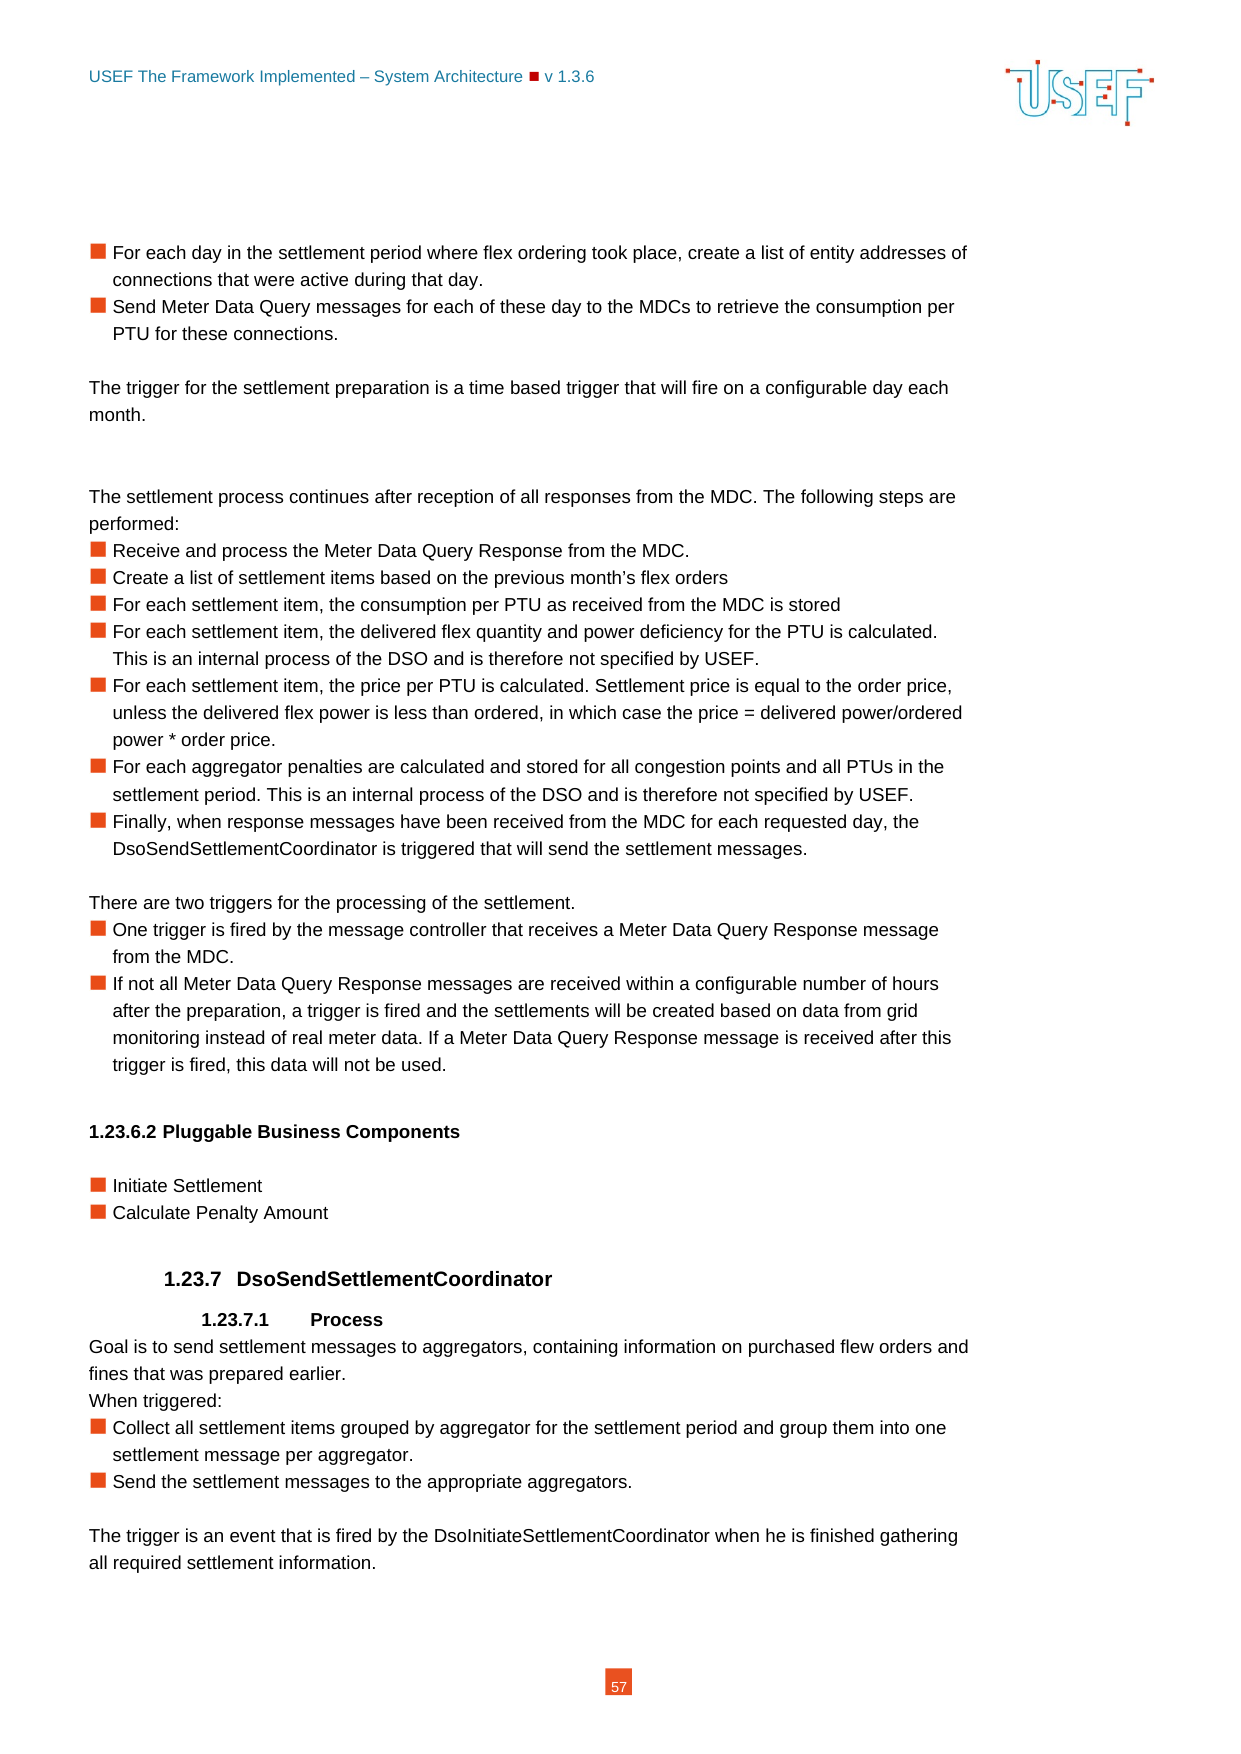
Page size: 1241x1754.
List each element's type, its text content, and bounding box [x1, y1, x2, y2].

list Initiate Settlement [89, 1169, 974, 1197]
picture [89, 1417, 107, 1435]
list For each aggregator penalties are calculated and stored for all congestion points and all PTUs in the settlement period. This is an internal process of the DSO and is therefore not specified by USEF. [89, 751, 974, 805]
picture [89, 242, 107, 260]
list For each day in the settlement period where flex ordering took place, create a list of entity addresses of connections that were active during that day. [89, 236, 974, 290]
subtitle Pluggable Business Components [89, 1115, 974, 1142]
picture [89, 919, 107, 937]
picture [1004, 59, 1155, 127]
subtitle Process [201, 1303, 974, 1330]
text The trigger for the settlement preparation is a time based trigger that will fire on a configurable day each month. [89, 372, 974, 426]
picture [89, 567, 107, 585]
list Send Meter Data Query messages for each of these day to the MDCs to retrieve the consumption per PTU for these connections. [89, 290, 974, 344]
picture [89, 1471, 107, 1489]
list For each settlement item, the consumption per PTU as received from the MDC is stored [89, 588, 974, 615]
text The settlement process continues after reception of all responses from the MDC. The following steps are performed: [89, 480, 974, 534]
list Send the settlement messages to the appropriate aggregators. [89, 1465, 974, 1492]
list For each settlement item, the price per PTU is calculated. Settlement price is equal to the order price, unless the delivered flex power is less than ordered, in which case the price = delivered power/ordered power * order price. [89, 669, 974, 751]
picture [89, 540, 107, 558]
text There are two triggers for the processing of the settlement. [89, 886, 974, 913]
text Goal is to send settlement messages to aggregators, containing information on purchased flew orders and fines that was prepared earlier. [89, 1330, 974, 1384]
text When triggered: [89, 1384, 974, 1411]
picture [89, 594, 107, 612]
picture [89, 757, 107, 774]
picture [89, 296, 107, 314]
list One trigger is fired by the message controller that receives a Meter Data Query Response message from the MDC. [89, 913, 974, 967]
list Calculate Penalty Amount [89, 1197, 974, 1224]
picture [89, 621, 107, 639]
picture [89, 974, 107, 991]
list Collect all settlement items grouped by aggregator for the settlement period and group them into one settlement message per aggregator. [89, 1411, 974, 1465]
picture [89, 1203, 107, 1220]
picture [89, 1176, 107, 1193]
text The trigger is an event that is fired by the DsoInitiateSettlementCoordinator when he is finished gathering all required settlement information. [89, 1519, 974, 1574]
picture [89, 676, 107, 693]
list For each settlement item, the delivered flex quantity and power deficiency for the PTU is calculated. This is an internal process of the DSO and is therefore not specified by USEF. [89, 615, 974, 669]
subtitle DsoSendSettlementCoordinator [164, 1263, 974, 1290]
picture [89, 811, 107, 829]
list Receive and process the Meter Data Query Response from the MDC. [89, 534, 974, 561]
list Create a list of settlement items based on the previous month’s flex orders [89, 561, 974, 588]
list If not all Meter Data Query Response messages are received within a configurable number of hours after the preparation, a trigger is fired and the settlements will be created based on data from grid monitoring instead of real meter data. If a Meter Data Query Response message is received after this trigger is fired, this data will not be used. [89, 967, 974, 1076]
list Finally, when response messages have been received from the MDC for each requested day, the DsoSendSettlementCoordinator is triggered that will send the settlement messages. [89, 805, 974, 859]
